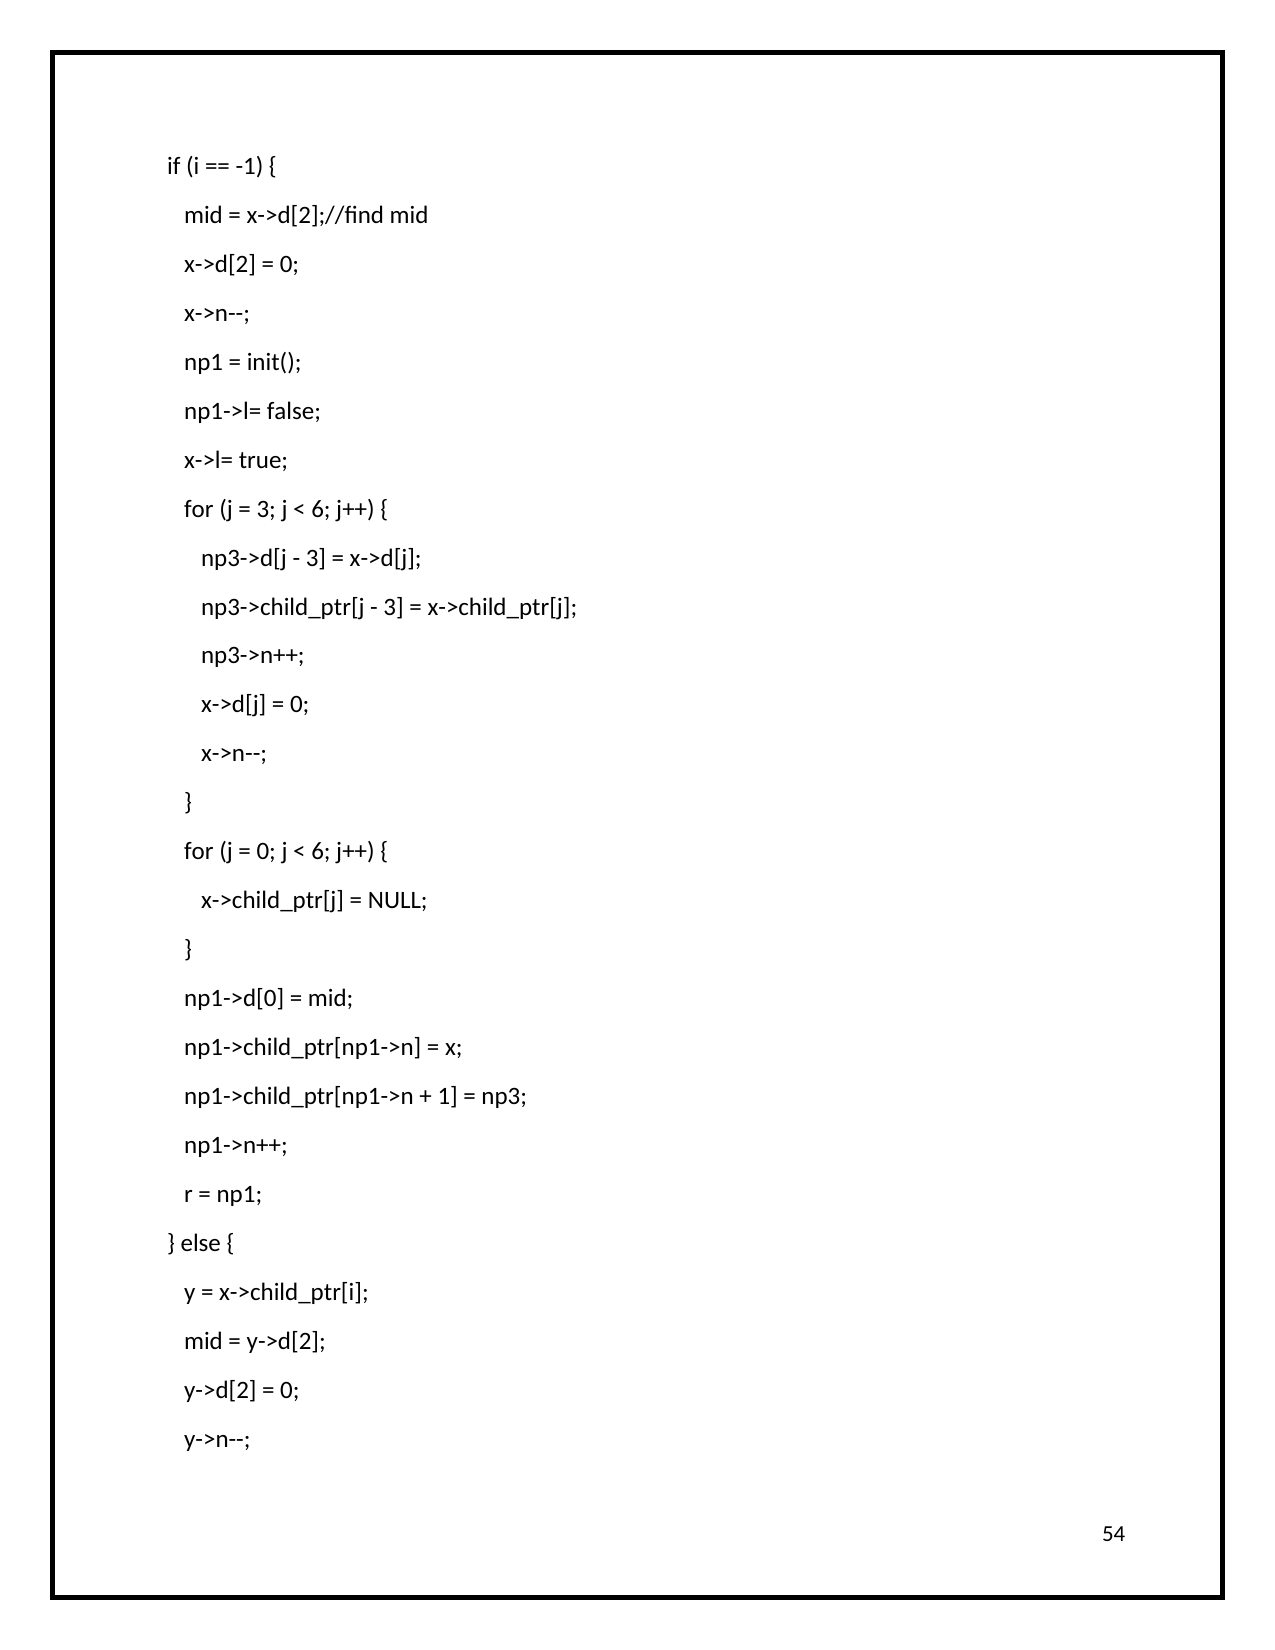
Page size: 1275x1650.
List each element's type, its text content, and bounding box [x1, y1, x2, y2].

text x->child_ptr[j] = NULL; [150, 884, 1125, 915]
text x->n--; [150, 297, 1125, 327]
text np3->d[j - 3] = x->d[j]; [150, 542, 1125, 572]
text np1 = init(); [150, 346, 1125, 376]
text } else { [150, 1227, 1125, 1258]
text mid = x->d[2];//find mid [150, 199, 1125, 229]
text np1->child_ptr[np1->n] = x; [150, 1031, 1125, 1062]
text mid = y->d[2]; [150, 1325, 1125, 1356]
text x->d[2] = 0; [150, 248, 1125, 278]
text for (j = 0; j < 6; j++) { [150, 835, 1125, 866]
text np1->l= false; [150, 395, 1125, 425]
text x->l= true; [150, 444, 1125, 474]
text np3->child_ptr[j - 3] = x->child_ptr[j]; [150, 591, 1125, 621]
text np1->child_ptr[np1->n + 1] = np3; [150, 1080, 1125, 1111]
text np1->d[0] = mid; [150, 982, 1125, 1013]
text } [150, 786, 1125, 817]
text if (i == -1) { [150, 150, 1125, 181]
text r = np1; [150, 1178, 1125, 1209]
text np3->n++; [150, 639, 1125, 670]
text y = x->child_ptr[i]; [150, 1276, 1125, 1307]
text y->d[2] = 0; [150, 1374, 1125, 1404]
text x->n--; [150, 737, 1125, 768]
text } [150, 933, 1125, 964]
text for (j = 3; j < 6; j++) { [150, 493, 1125, 523]
text y->n--; [150, 1423, 1125, 1453]
text np1->n++; [150, 1129, 1125, 1160]
text x->d[j] = 0; [150, 688, 1125, 719]
